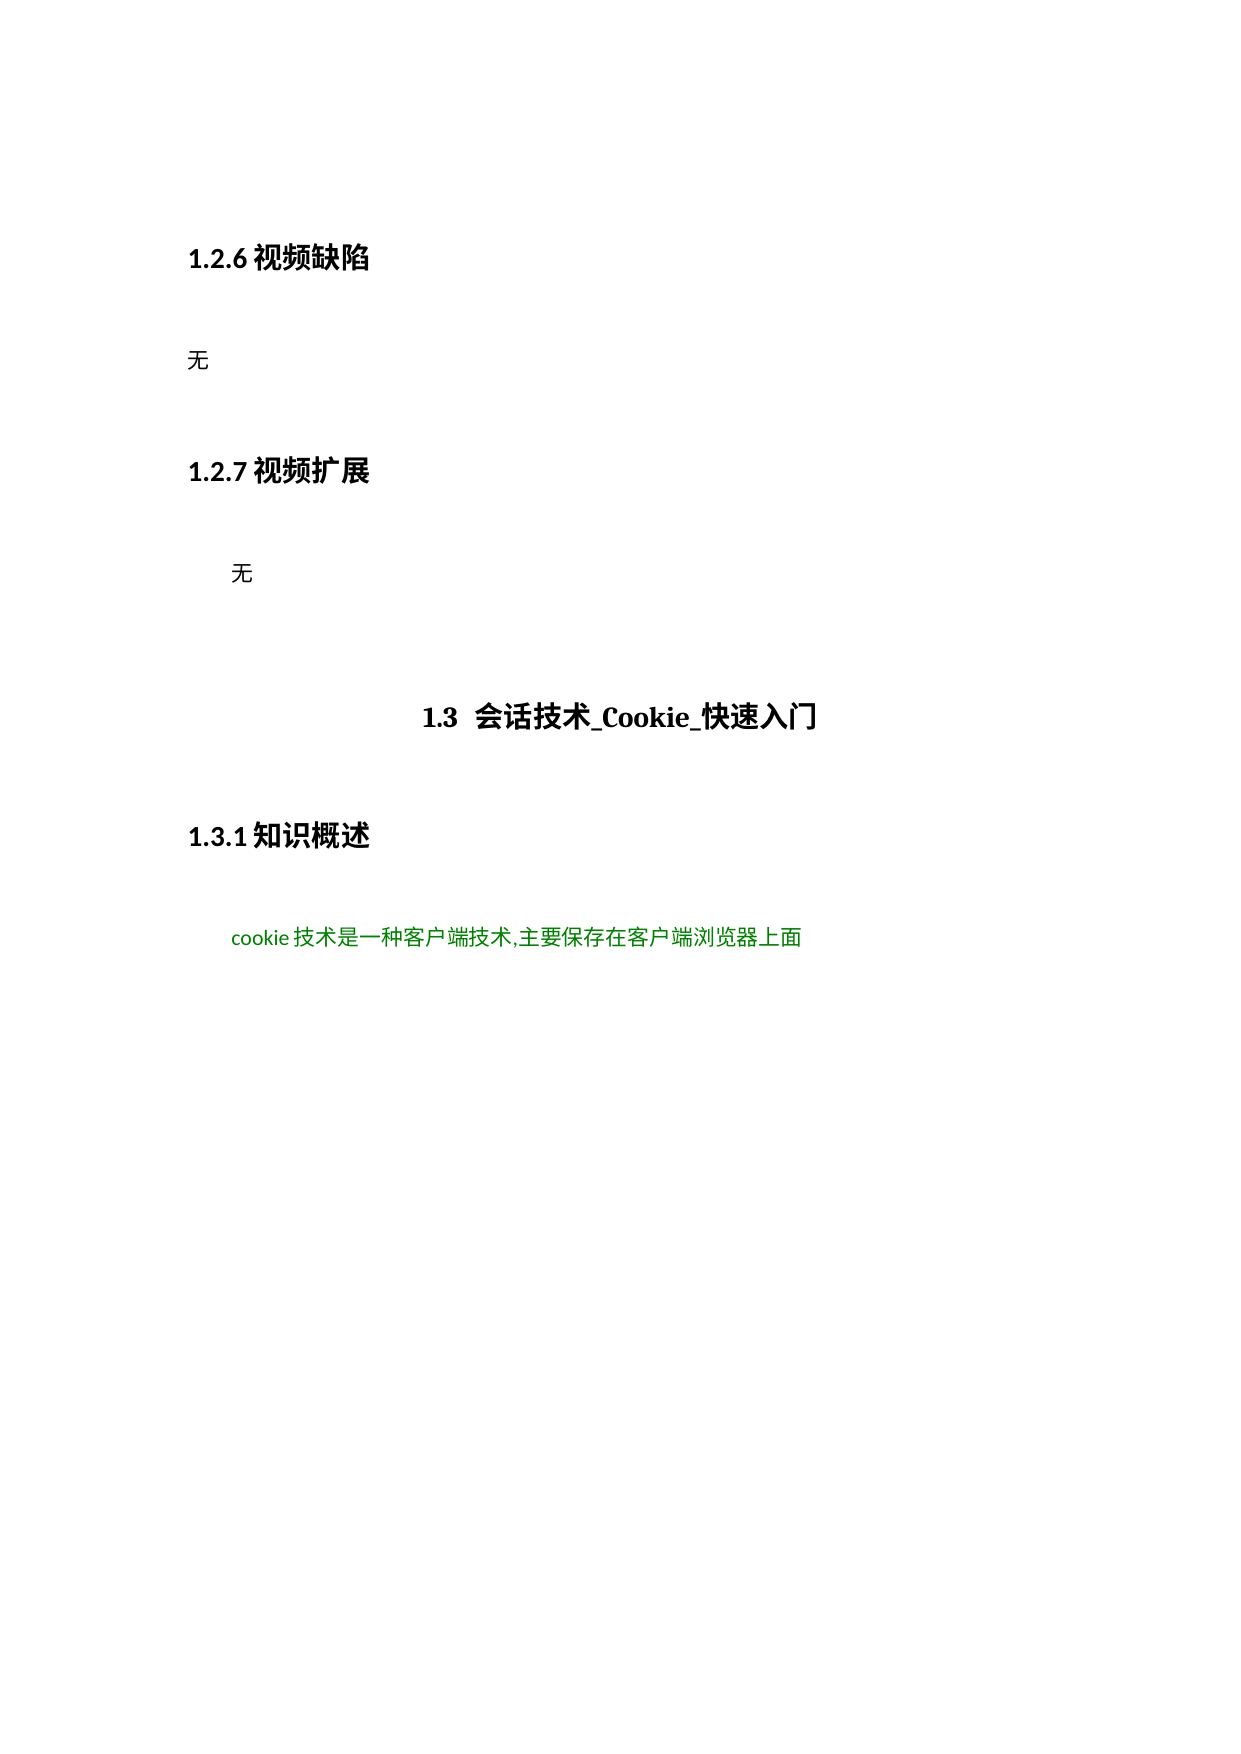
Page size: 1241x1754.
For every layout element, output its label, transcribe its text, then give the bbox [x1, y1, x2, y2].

subtitle 1.2.6视频缺陷 [187, 224, 1053, 289]
subtitle 会话技术_Cookie_快速入门 [187, 682, 1053, 747]
text 无 [187, 342, 1053, 375]
text 无 [187, 556, 1053, 588]
subtitle 1.3.1知识概述 [187, 801, 1053, 866]
text cookie技术是一种客户端技术,主要保存在客户端浏览器上面 [187, 920, 1053, 952]
subtitle 1.2.7视频扩展 [187, 437, 1053, 502]
